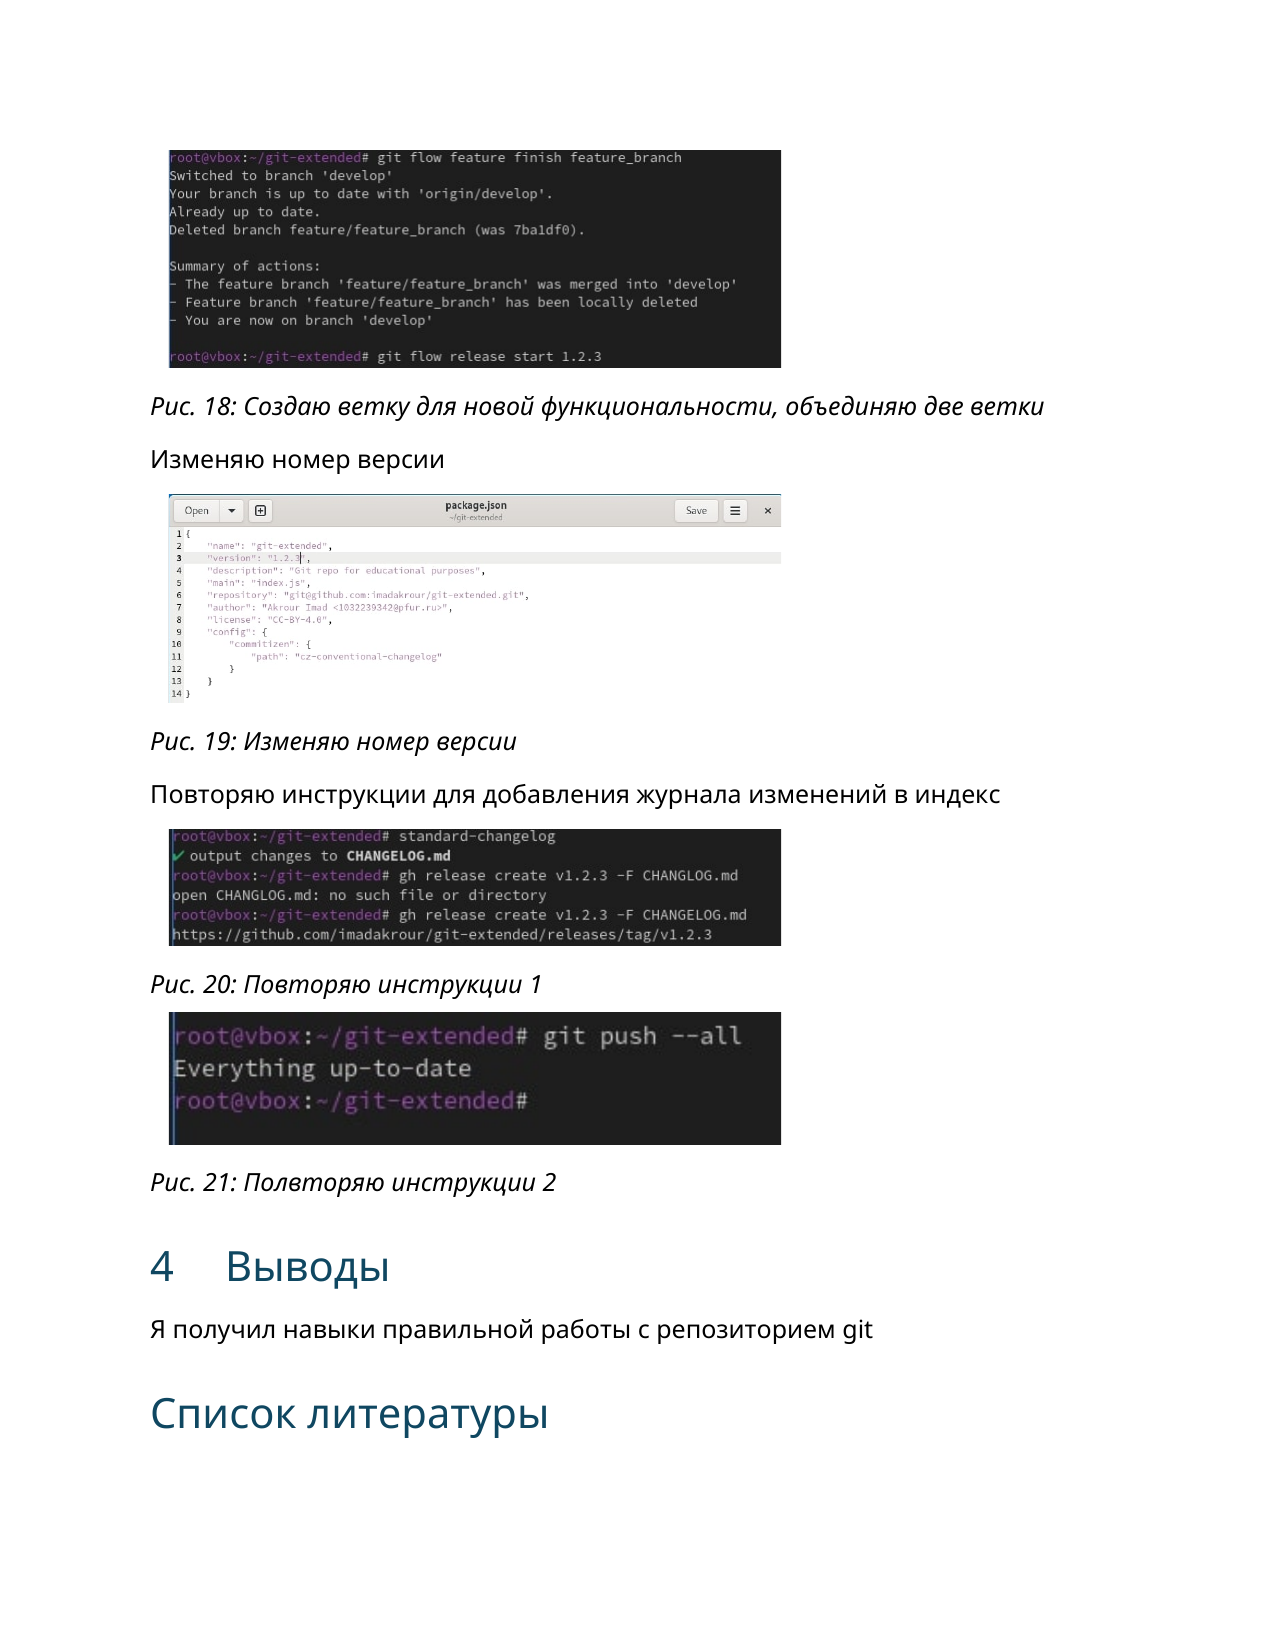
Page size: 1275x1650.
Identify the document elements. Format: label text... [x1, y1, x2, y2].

text Повторяю инструкции для добавления журнала изменений в индекс [150, 776, 1125, 810]
subtitle 4 Выводы [150, 1237, 1125, 1293]
picture [168, 494, 782, 703]
picture [168, 1012, 782, 1145]
text Я получил навыки правильной работы с репозиторием git [150, 1312, 1125, 1346]
text Рис. 18: Создаю ветку для новой функциональности, объединяю две ветки [150, 389, 1125, 423]
text Рис. 19: Изменяю номер версии [150, 723, 1125, 758]
text Рис. 20: Повторяю инструкции 1 [150, 966, 1125, 1000]
subtitle Список литературы [150, 1384, 1125, 1440]
picture [168, 829, 782, 946]
text Изменяю номер версии [150, 441, 1125, 476]
picture [168, 150, 782, 368]
text Рис. 21: Полвторяю инструкции 2 [150, 1165, 1125, 1199]
